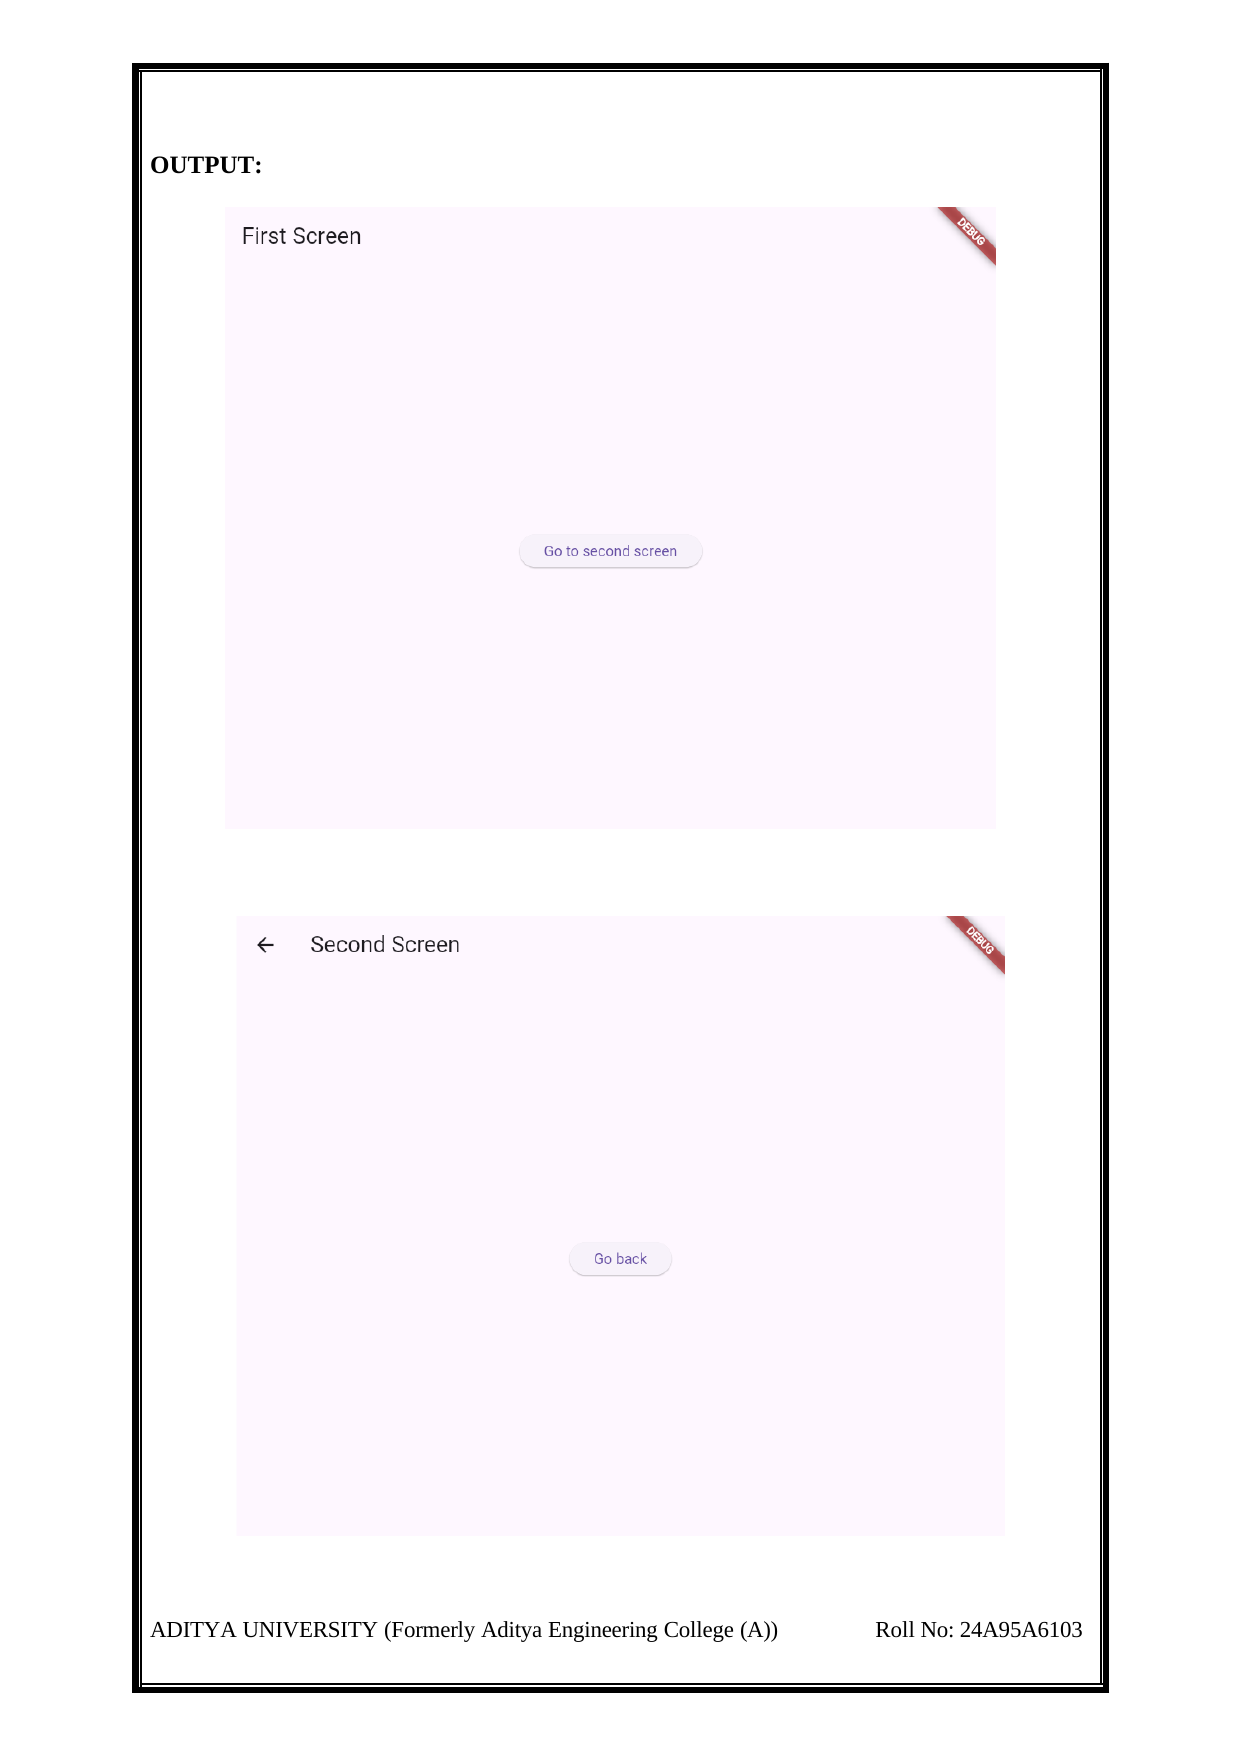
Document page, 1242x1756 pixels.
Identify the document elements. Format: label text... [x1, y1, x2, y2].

picture [232, 914, 1010, 1536]
text OUTPUT: [150, 150, 1092, 179]
picture [225, 207, 1003, 829]
